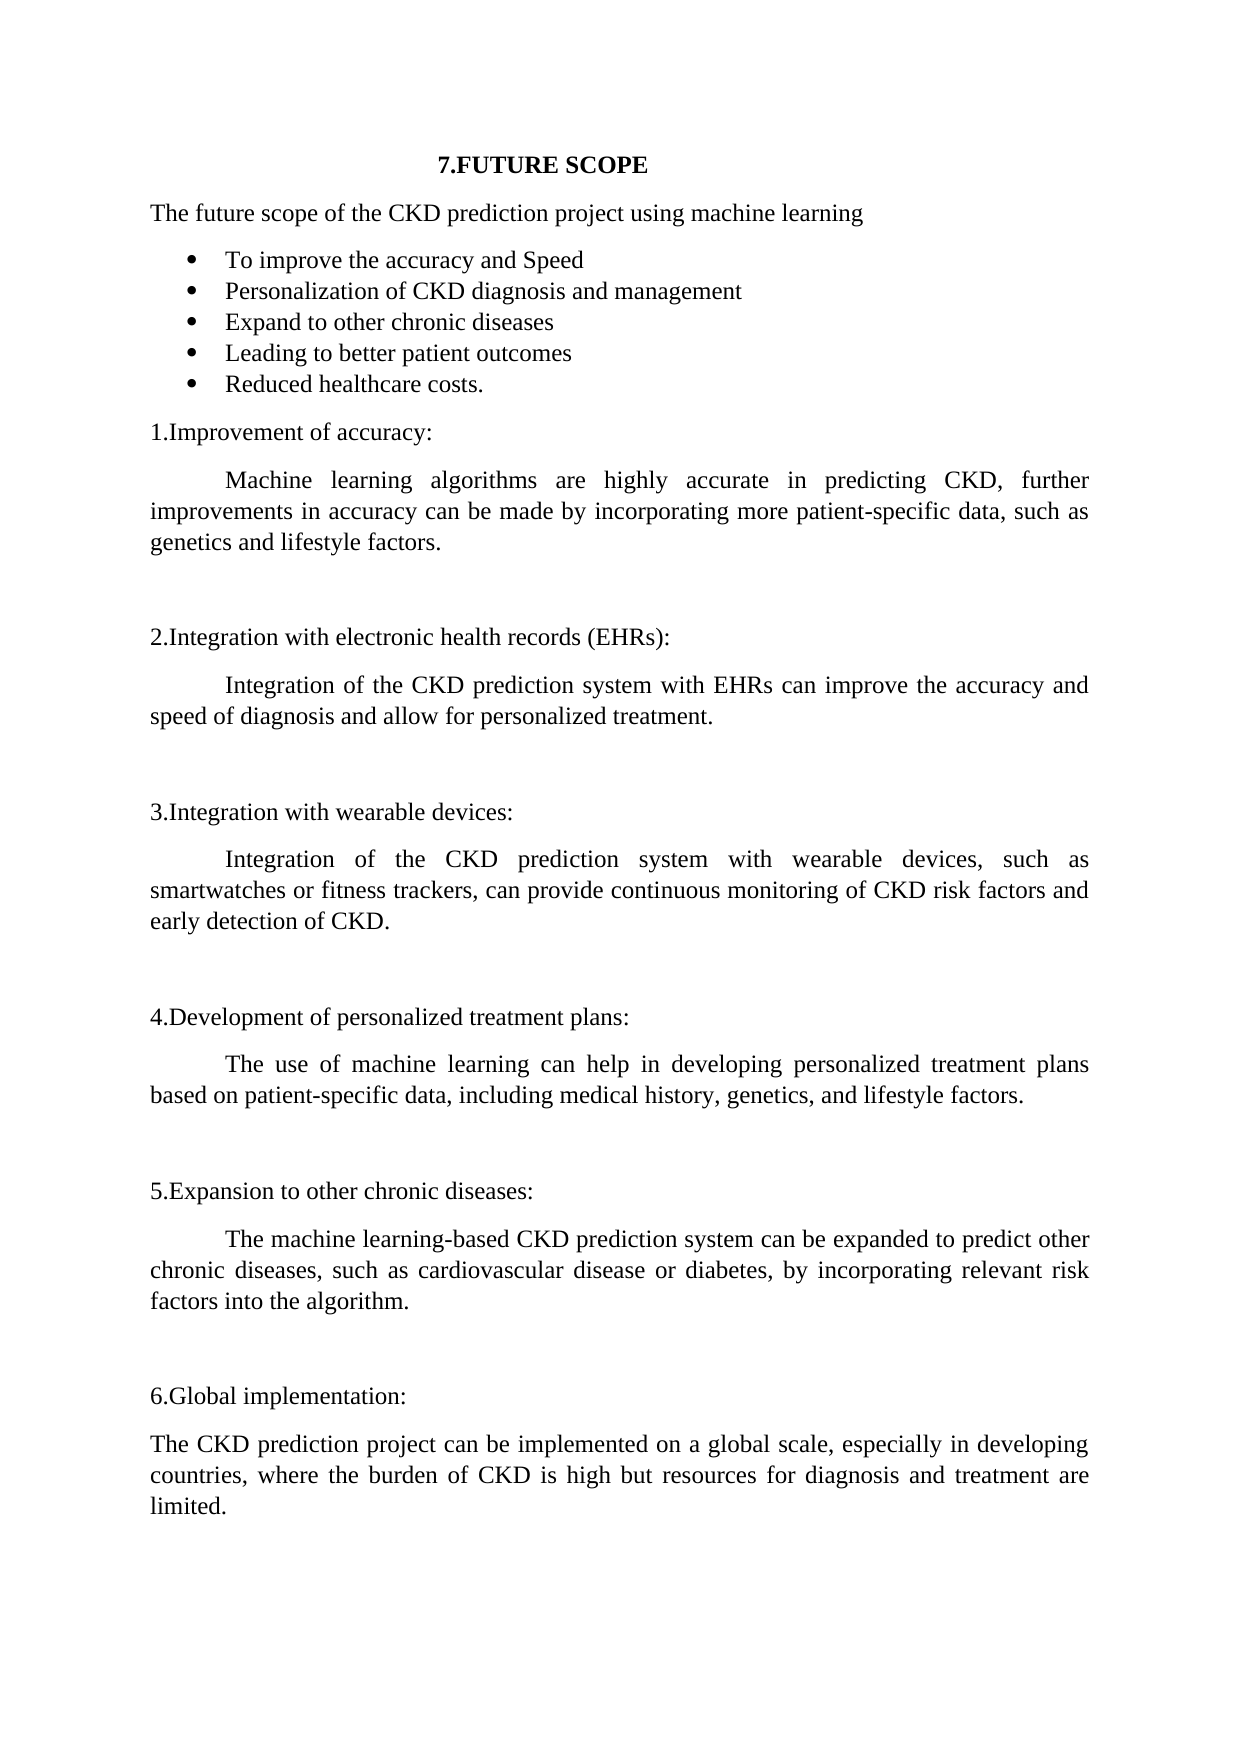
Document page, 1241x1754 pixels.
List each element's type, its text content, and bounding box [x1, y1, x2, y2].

text 3.Integration with wearable devices: [150, 797, 1090, 825]
text The machine learning-based CKD prediction system can be expanded to predict other chronic diseases, such as cardiovascular disease or diabetes, by incorporating relevant risk factors into the algorithm. [150, 1224, 1090, 1314]
text 5.Expansion to other chronic diseases: [150, 1176, 1090, 1205]
text The CKD prediction project can be implemented on a global scale, especially in developing countries, where the burden of CKD is high but resources for diagnosis and treatment are limited. [150, 1429, 1090, 1520]
text 4.Development of personalized treatment plans: [150, 1002, 1090, 1031]
text The future scope of the CKD prediction project using machine learning [150, 198, 1090, 226]
text 2.Integration with electronic health records (EHRs): [150, 622, 1090, 651]
text The use of machine learning can help in developing personalized treatment plans based on patient-specific data, including medical history, genetics, and lifestyle factors. [150, 1049, 1090, 1109]
list Leading to better patient outcomes [187, 338, 1090, 367]
text 1.Improvement of accuracy: [150, 417, 1090, 446]
text 6.Global implementation: [150, 1381, 1090, 1410]
text Integration of the CKD prediction system with wearable devices, such as smartwatches or fitness trackers, can provide continuous monitoring of CKD risk factors and early detection of CKD. [150, 844, 1090, 935]
list To improve the accuracy and Speed [187, 245, 1090, 274]
text Machine learning algorithms are highly accurate in predicting CKD, further improvements in accuracy can be made by incorporating more patient-specific data, such as genetics and lifestyle factors. [150, 465, 1090, 556]
list Reduced healthcare costs. [187, 369, 1090, 398]
list Expand to other chronic diseases [187, 307, 1090, 336]
text 7.FUTURE SCOPE [150, 150, 1090, 179]
list Personalization of CKD diagnosis and management [187, 276, 1090, 305]
text Integration of the CKD prediction system with EHRs can improve the accuracy and speed of diagnosis and allow for personalized treatment. [150, 670, 1090, 730]
